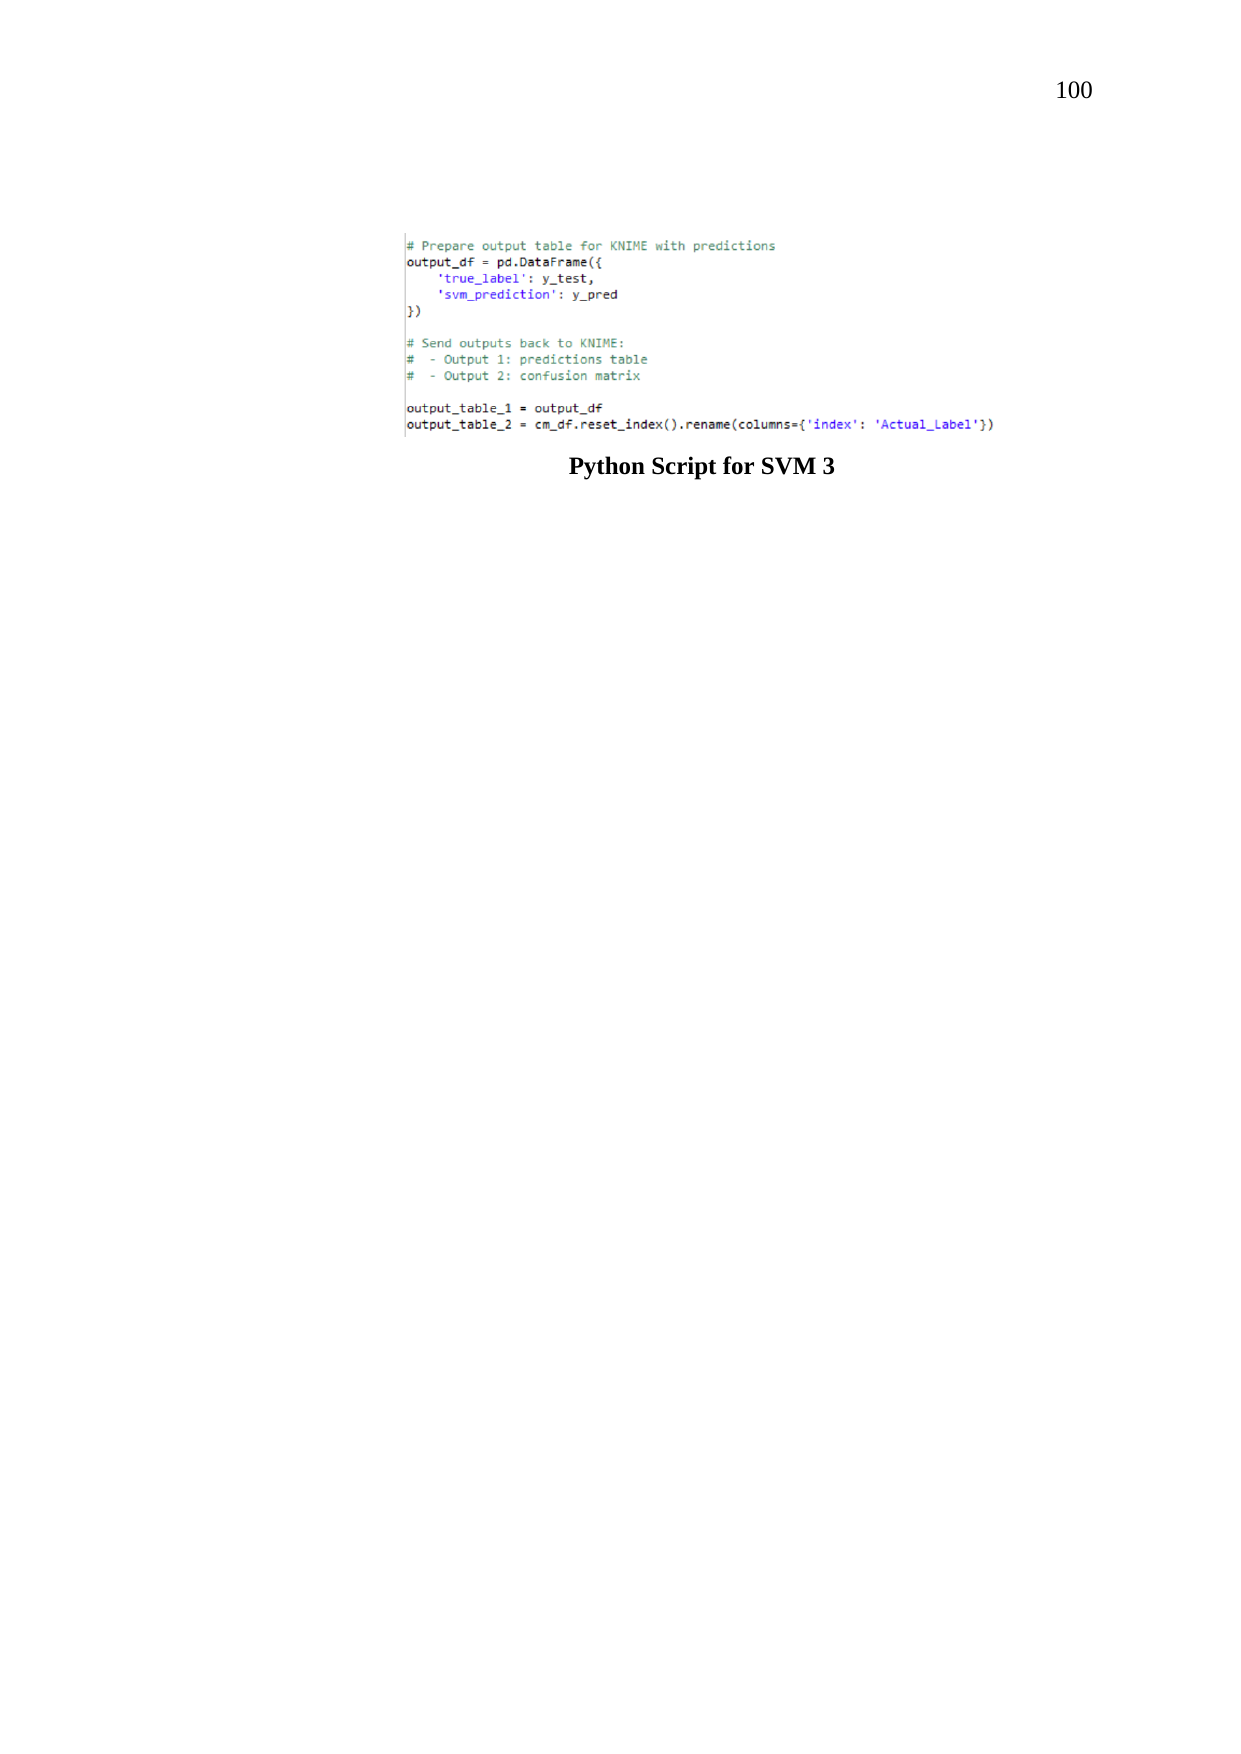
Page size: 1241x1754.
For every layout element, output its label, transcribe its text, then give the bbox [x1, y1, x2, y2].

text Python Script for SVM 3 [236, 451, 1092, 479]
picture [404, 233, 1000, 437]
